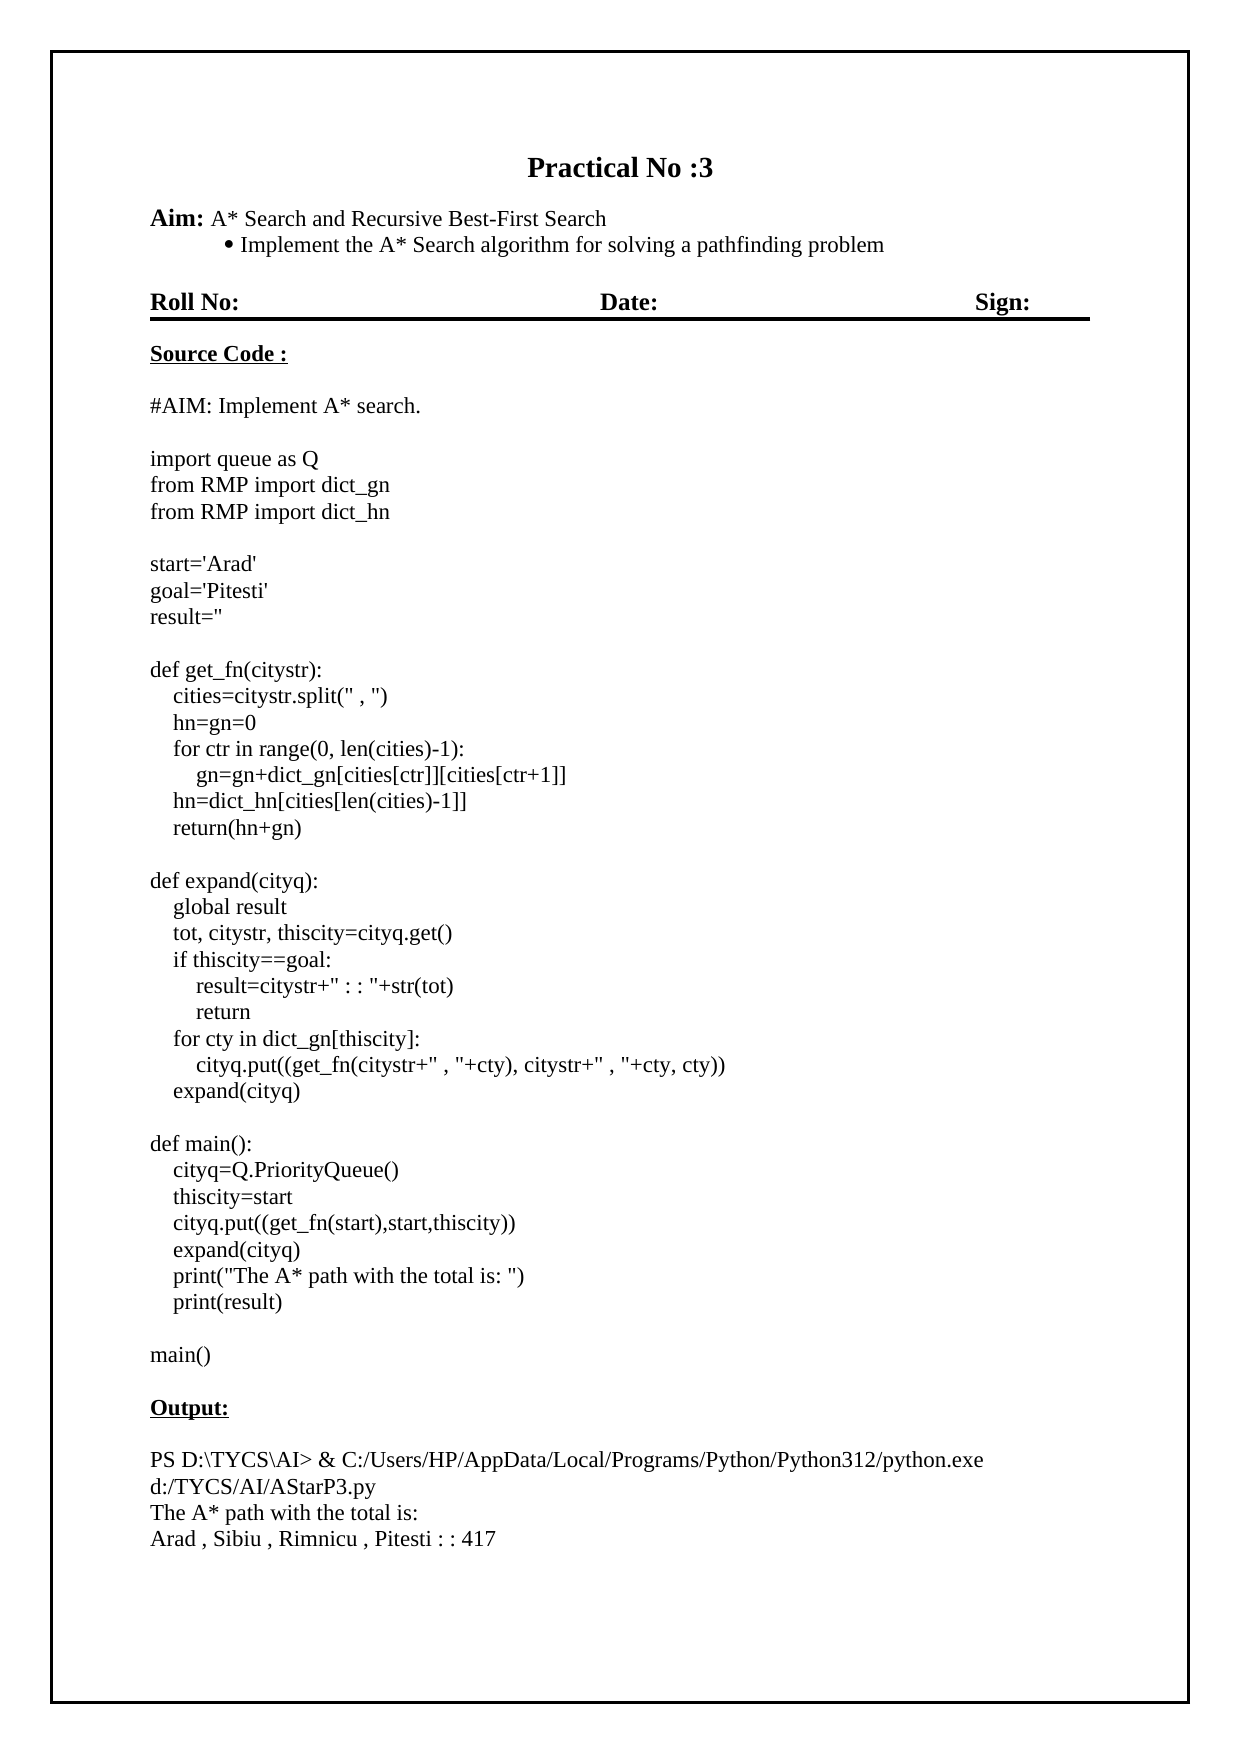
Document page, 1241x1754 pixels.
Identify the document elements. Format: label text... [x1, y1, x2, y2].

text expand(cityq) [150, 1236, 1090, 1262]
text cities=citystr.split(" , ") [150, 682, 1090, 708]
text for cty in dict_gn[thiscity]: [150, 1025, 1090, 1051]
text cityq=Q.PriorityQueue() [150, 1157, 1090, 1183]
text Source Code : [150, 339, 1090, 366]
text from RMP import dict_gn [150, 471, 1090, 498]
text hn=gn=0 [150, 708, 1090, 735]
text expand(cityq) [150, 1077, 1090, 1104]
text #AIM: Implement A* search. [150, 392, 1090, 419]
text global result [150, 893, 1090, 919]
text main() [150, 1341, 1090, 1367]
text Arad , Sibiu , Rimnicu , Pitesti : : 417 [150, 1526, 1090, 1552]
text print(result) [150, 1288, 1090, 1315]
text PS D:\TYCS\AI> & C:/Users/HP/AppData/Local/Programs/Python/Python312/python.exe d:/TYCS/AI/AStarP3.py [150, 1446, 1090, 1499]
text cityq.put((get_fn(citystr+" , "+cty), citystr+" , "+cty, cty)) [150, 1051, 1090, 1077]
text result='' [150, 603, 1090, 629]
text def get_fn(citystr): [150, 656, 1090, 682]
text for ctr in range(0, len(cities)-1): [150, 735, 1090, 761]
text goal='Pitesti' [150, 577, 1090, 603]
text tot, citystr, thiscity=cityq.get() [150, 919, 1090, 946]
text result=citystr+" : : "+str(tot) [150, 972, 1090, 998]
text start='Arad' [150, 550, 1090, 577]
text if thiscity==goal: [150, 946, 1090, 972]
text return [150, 998, 1090, 1025]
text Roll No: Date: Sign: [150, 287, 1090, 317]
text Output: [150, 1394, 1090, 1420]
text cityq.put((get_fn(start),start,thiscity)) [150, 1209, 1090, 1236]
text gn=gn+dict_gn[cities[ctr]][cities[ctr+1]] [150, 761, 1090, 788]
text Practical No :3 [150, 150, 1090, 183]
text print("The A* path with the total is: ") [150, 1262, 1090, 1288]
text Aim: A* Search and Recursive Best-First Search [150, 203, 1090, 232]
text The A* path with the total is: [150, 1499, 1090, 1526]
text hn=dict_hn[cities[len(cities)-1]] [150, 788, 1090, 814]
text from RMP import dict_hn [150, 498, 1090, 524]
text import queue as Q [150, 445, 1090, 471]
text def expand(cityq): [150, 867, 1090, 893]
text thiscity=start [150, 1183, 1090, 1209]
text def main(): [150, 1130, 1090, 1157]
text Implement the A* Search algorithm for solving a pathfinding problem [150, 232, 1090, 258]
text return(hn+gn) [150, 814, 1090, 840]
